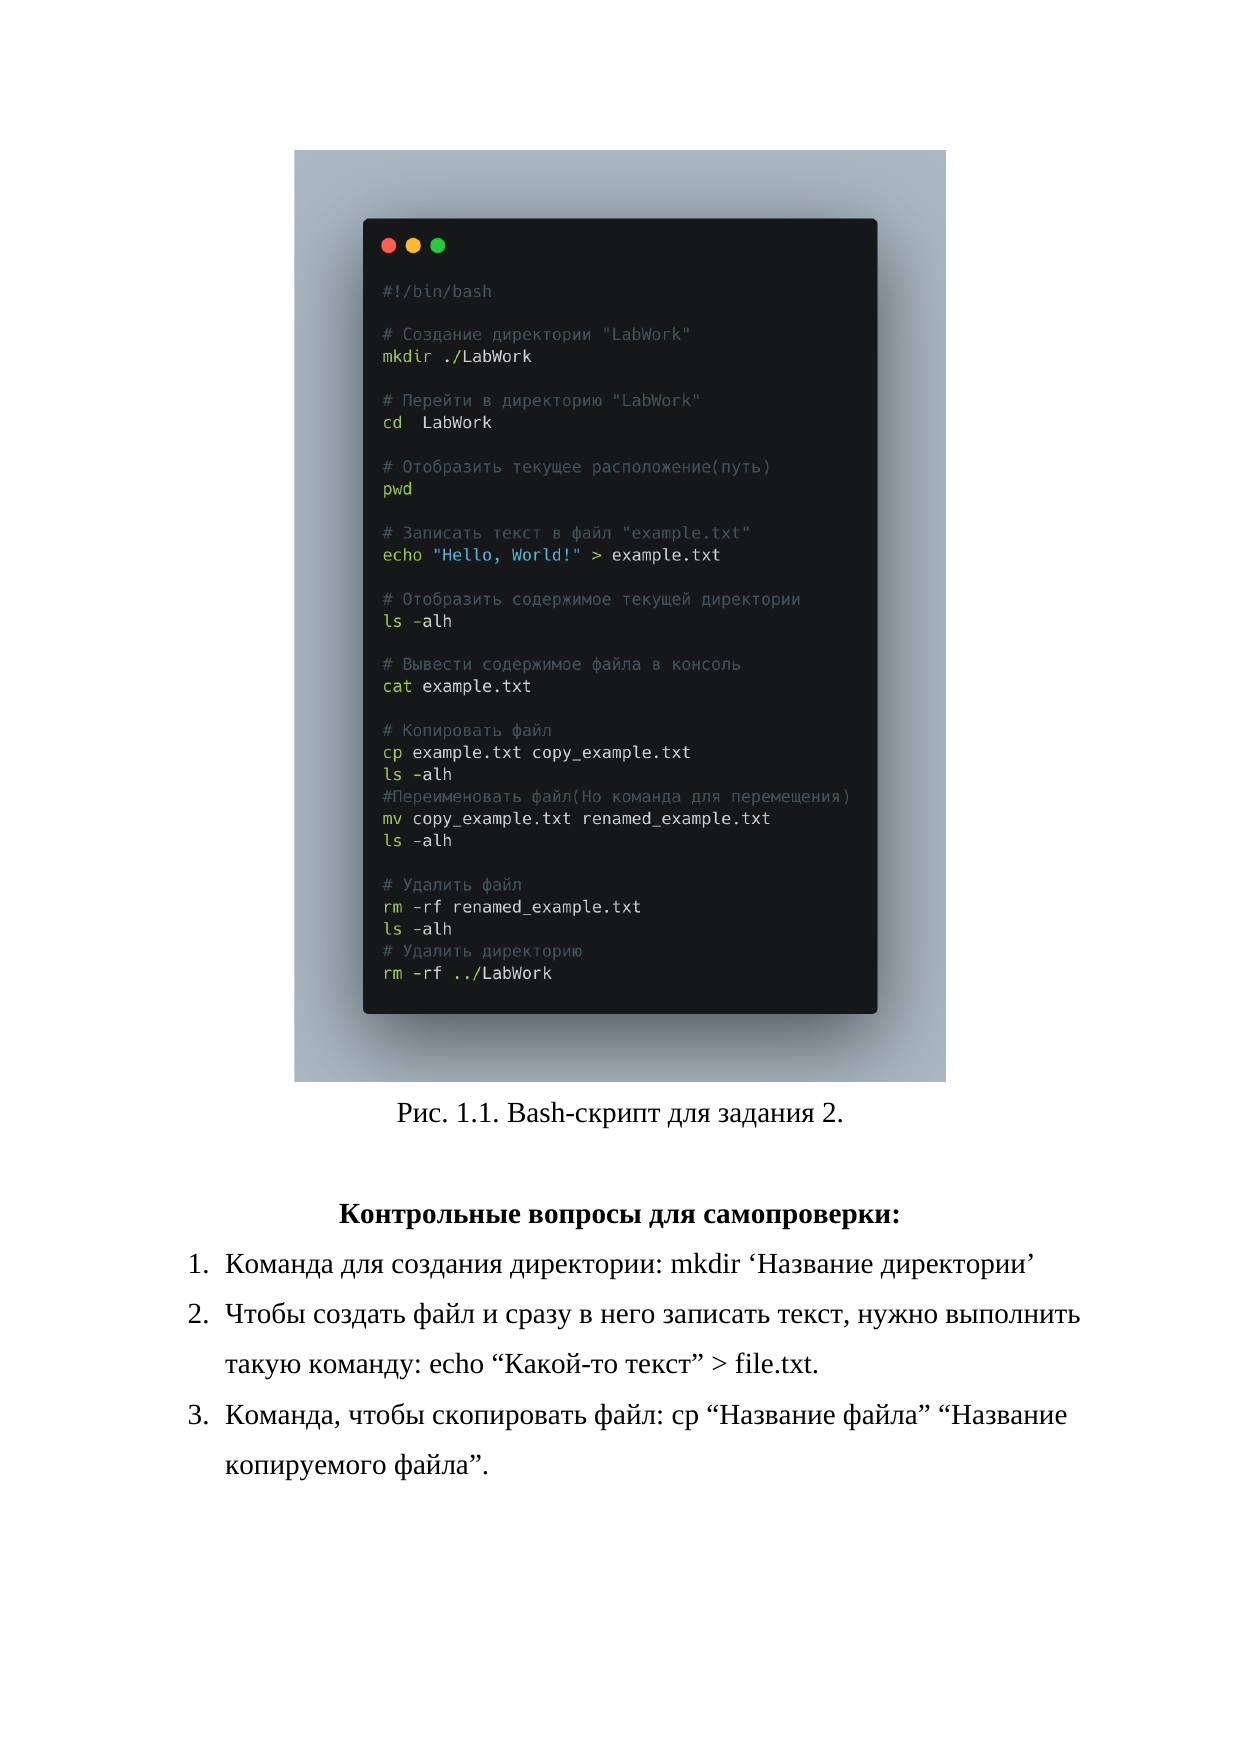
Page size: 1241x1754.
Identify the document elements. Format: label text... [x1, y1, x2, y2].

list Команда, чтобы скопировать файл: cp “Название файла” “Название копируемого файла”. [187, 1397, 1090, 1481]
picture [294, 150, 946, 1082]
text Контрольные вопросы для самопроверки: [150, 1196, 1090, 1229]
text Рис. 1.1. Bash-скрипт для задания 2. [150, 1095, 1090, 1129]
list Чтобы создать файл и сразу в него записать текст, нужно выполнить такую команду: echo “Какой-то текст” > file.txt. [187, 1296, 1090, 1380]
list Команда для создания директории: mkdir ‘Название директории’ [187, 1246, 1090, 1279]
